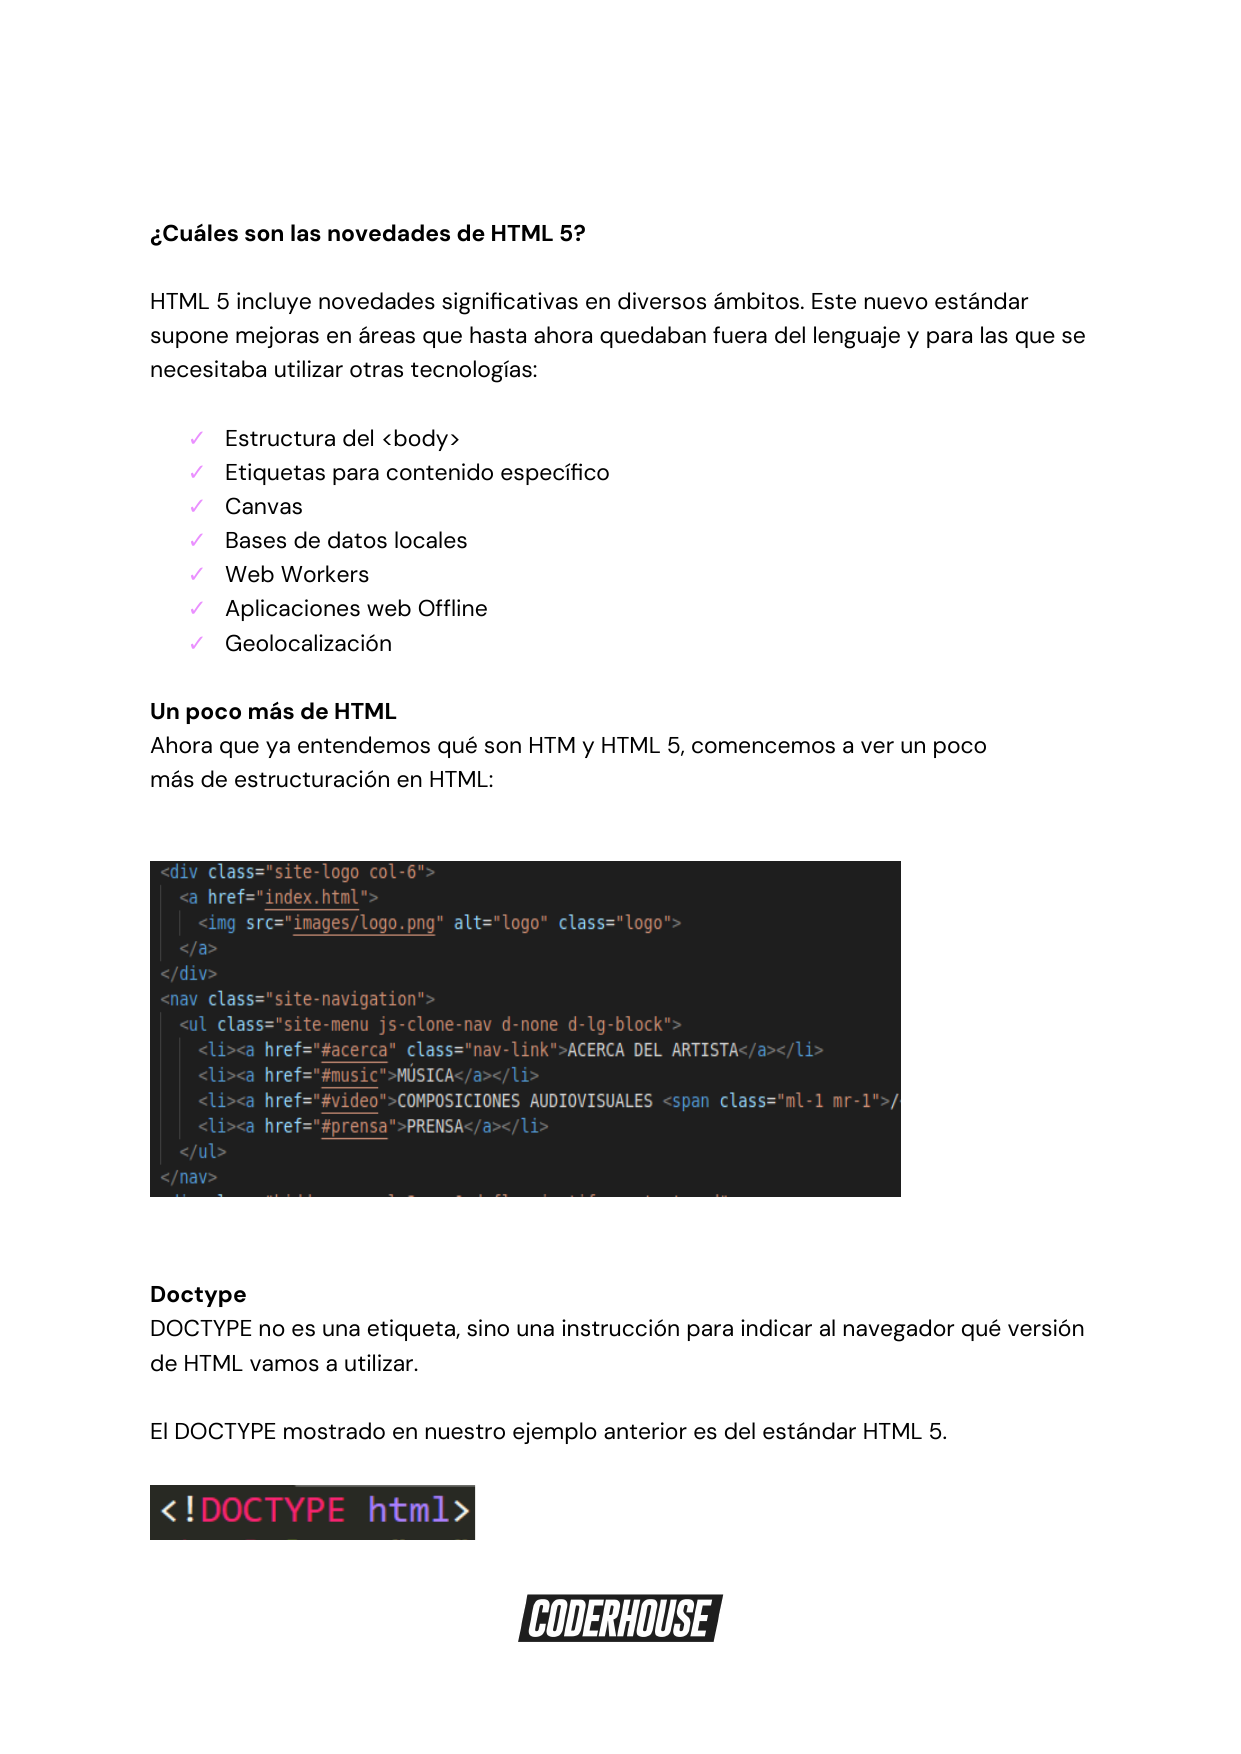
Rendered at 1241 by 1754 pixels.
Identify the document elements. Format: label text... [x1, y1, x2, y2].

list Geolocalización [187, 628, 1090, 658]
list Web Workers [187, 560, 1090, 590]
text Doctype [150, 1280, 1090, 1310]
picture [512, 1591, 728, 1645]
text DOCTYPE no es una etiqueta, sino una instrucción para indicar al navegador qué versión de HTML vamos a utilizar. [150, 1314, 1090, 1378]
text ¿Cuáles son las novedades de HTML 5? [150, 218, 1090, 248]
list Estructura del <body> [187, 423, 1090, 453]
list Bases de datos locales [187, 526, 1090, 556]
text El DOCTYPE mostrado en nuestro ejemplo anterior es del estándar HTML 5. [150, 1417, 1090, 1446]
list Aplicaciones web Offline [187, 594, 1090, 624]
text Ahora que ya entendemos qué son HTM y HTML 5, comencemos a ver un poco [150, 731, 1090, 761]
list Etiquetas para contenido específico [187, 457, 1090, 487]
text más de estructuración en HTML: [150, 765, 1090, 795]
list Canvas [187, 492, 1090, 521]
text HTML 5 incluye novedades significativas en diversos ámbitos. Este nuevo estándar supone mejoras en áreas que hasta ahora quedaban fuera del lenguaje y para las que se necesitaba utilizar otras tecnologías: [150, 287, 1090, 385]
picture [150, 1485, 476, 1540]
picture [150, 861, 901, 1197]
text Un poco más de HTML [150, 697, 1090, 726]
